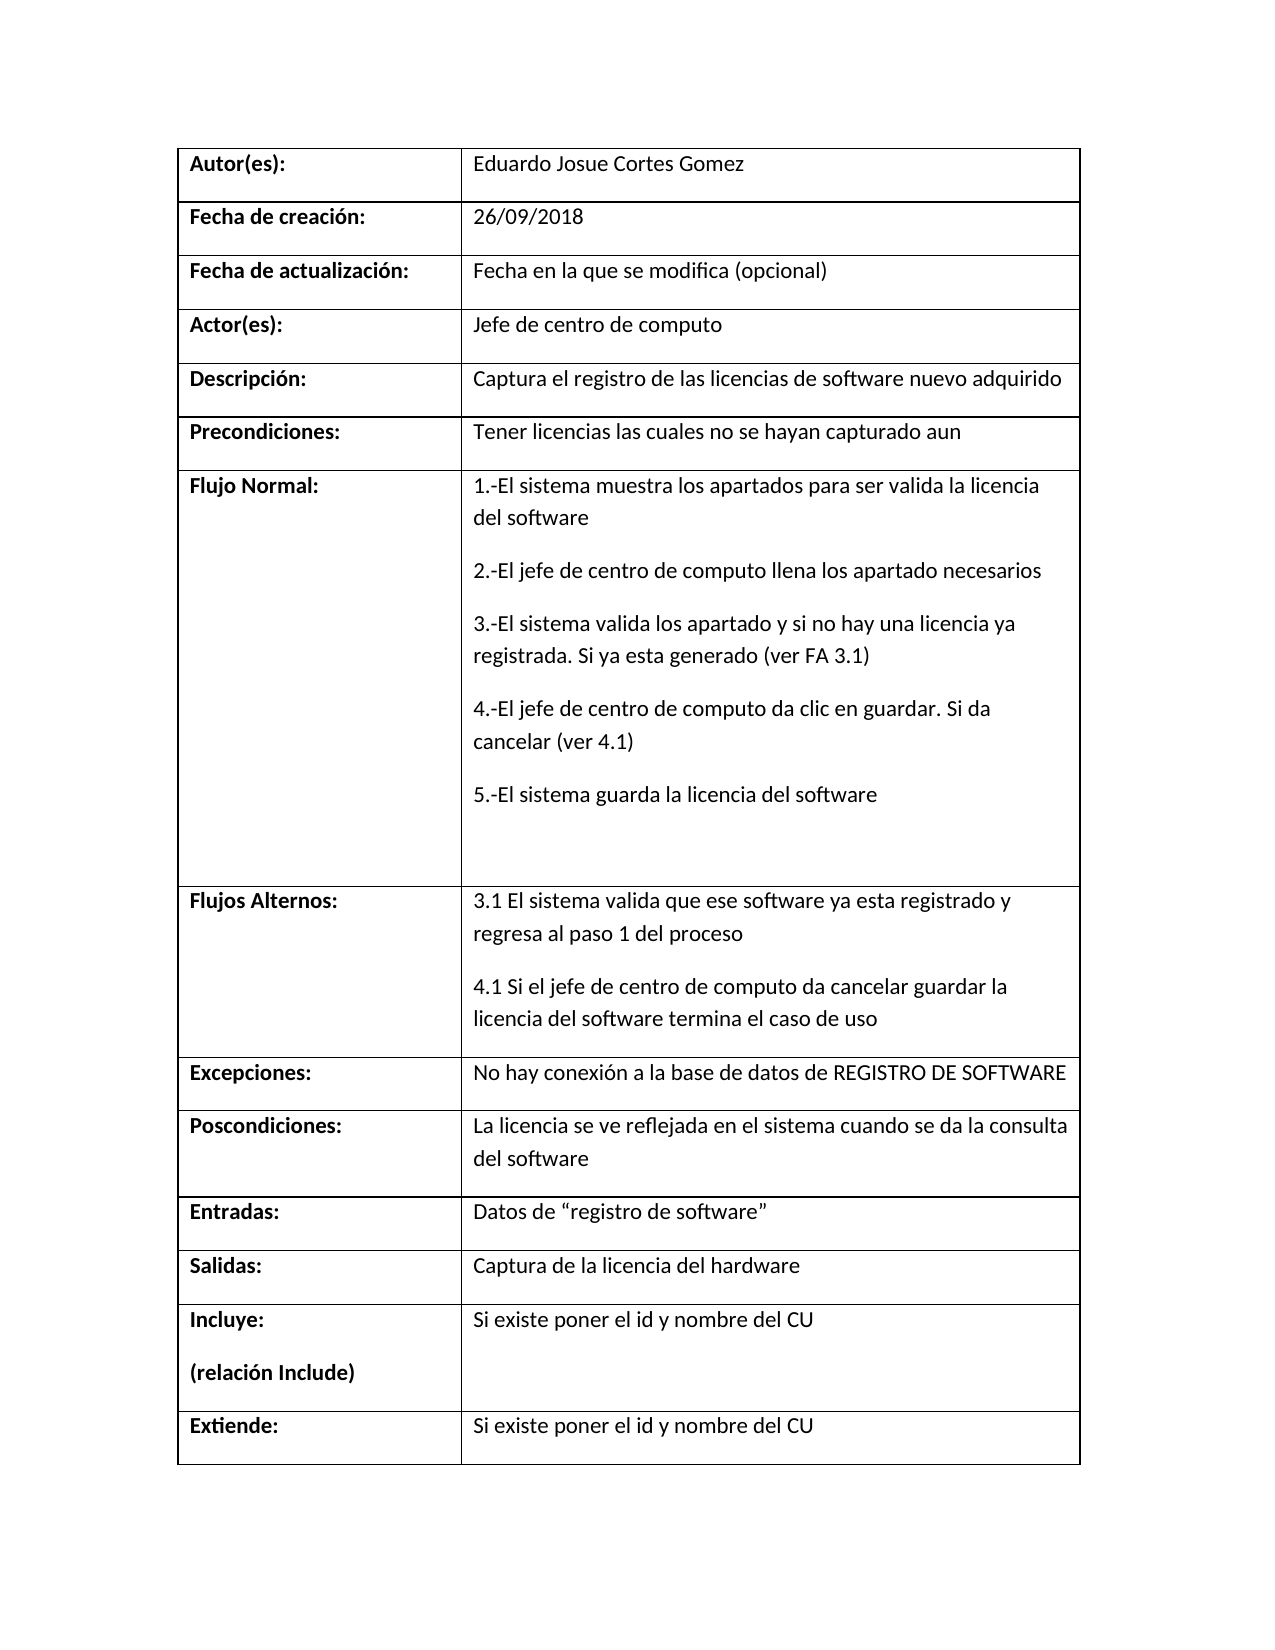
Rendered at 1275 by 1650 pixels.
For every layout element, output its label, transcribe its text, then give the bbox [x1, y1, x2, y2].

table_cell Descripción: [179, 364, 461, 416]
table_cell [462, 1111, 1079, 1196]
table_cell Fecha de creación: [179, 203, 461, 255]
table_cell Flujo Normal: [179, 471, 461, 886]
table_cell Flujos Alternos: [179, 887, 461, 1057]
table_cell Salidas: [179, 1251, 461, 1304]
table_cell Precondiciones: [179, 418, 461, 470]
table_cell Actor(es): [179, 310, 461, 363]
table_cell Incluye: (relación Include) [179, 1305, 461, 1411]
table_cell [462, 364, 1079, 416]
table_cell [179, 1412, 461, 1464]
table_cell Autor(es): [179, 149, 461, 201]
table_cell [462, 887, 1079, 1057]
table_cell Fecha de actualización: [179, 256, 461, 309]
table_cell [462, 418, 1079, 470]
table_cell Poscondiciones: [179, 1111, 461, 1196]
table_cell Entradas: [179, 1198, 461, 1250]
table_cell Excepciones: [179, 1058, 461, 1110]
table_cell Eduardo Josue Cortes Gomez [462, 149, 1079, 201]
